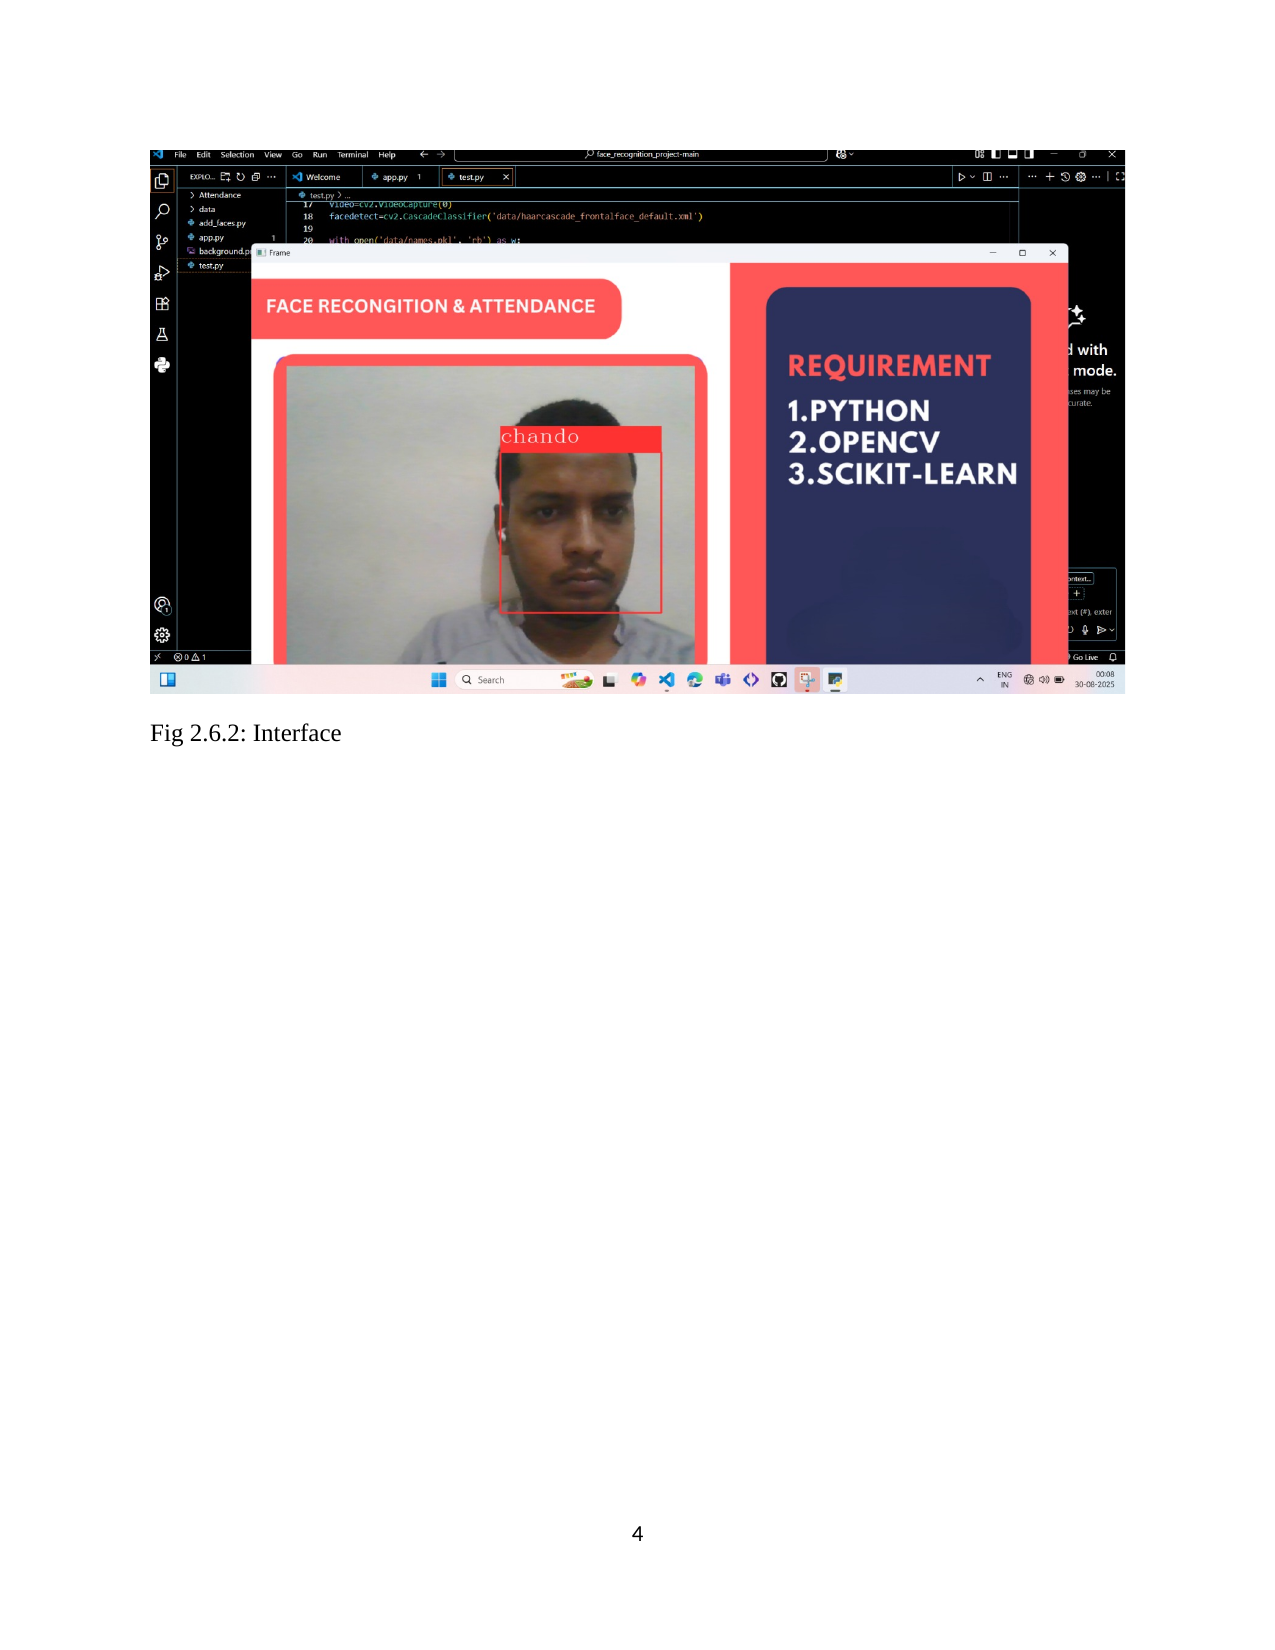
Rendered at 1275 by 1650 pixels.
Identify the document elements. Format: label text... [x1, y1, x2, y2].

picture [150, 150, 1125, 694]
text Fig 2.6.2: Interface [150, 718, 1125, 747]
